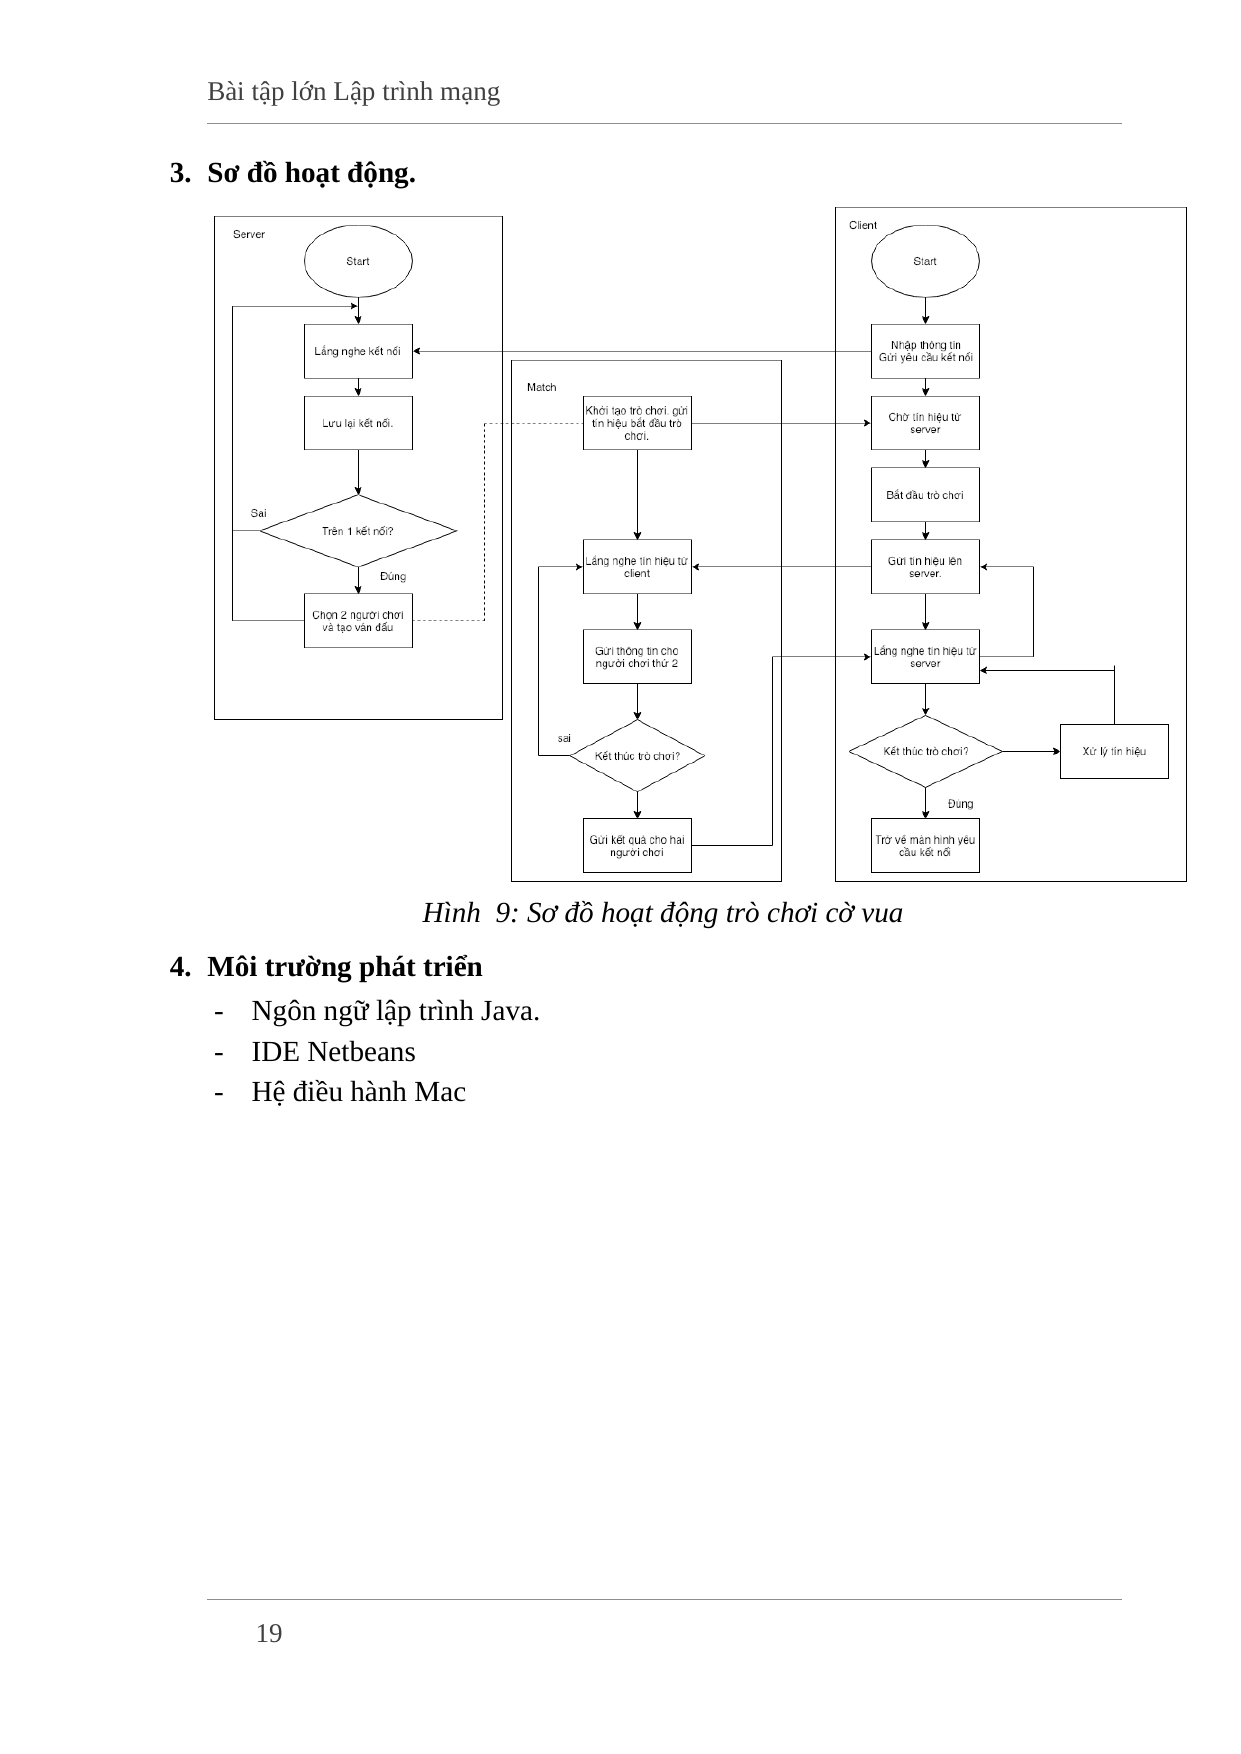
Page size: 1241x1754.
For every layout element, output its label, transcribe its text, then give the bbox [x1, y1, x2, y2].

subtitle Môi trường phát triển [169, 949, 1122, 983]
list Ngôn ngữ lập trình Java. [214, 993, 1122, 1027]
subtitle Sơ đồ hoạt động. [169, 155, 1122, 188]
list Hệ điều hành Mac [214, 1074, 1122, 1107]
text Hình 9: Sơ đồ hoạt động trò chơi cờ vua [207, 895, 1122, 928]
list IDE Netbeans [214, 1034, 1122, 1067]
picture [207, 199, 1194, 889]
